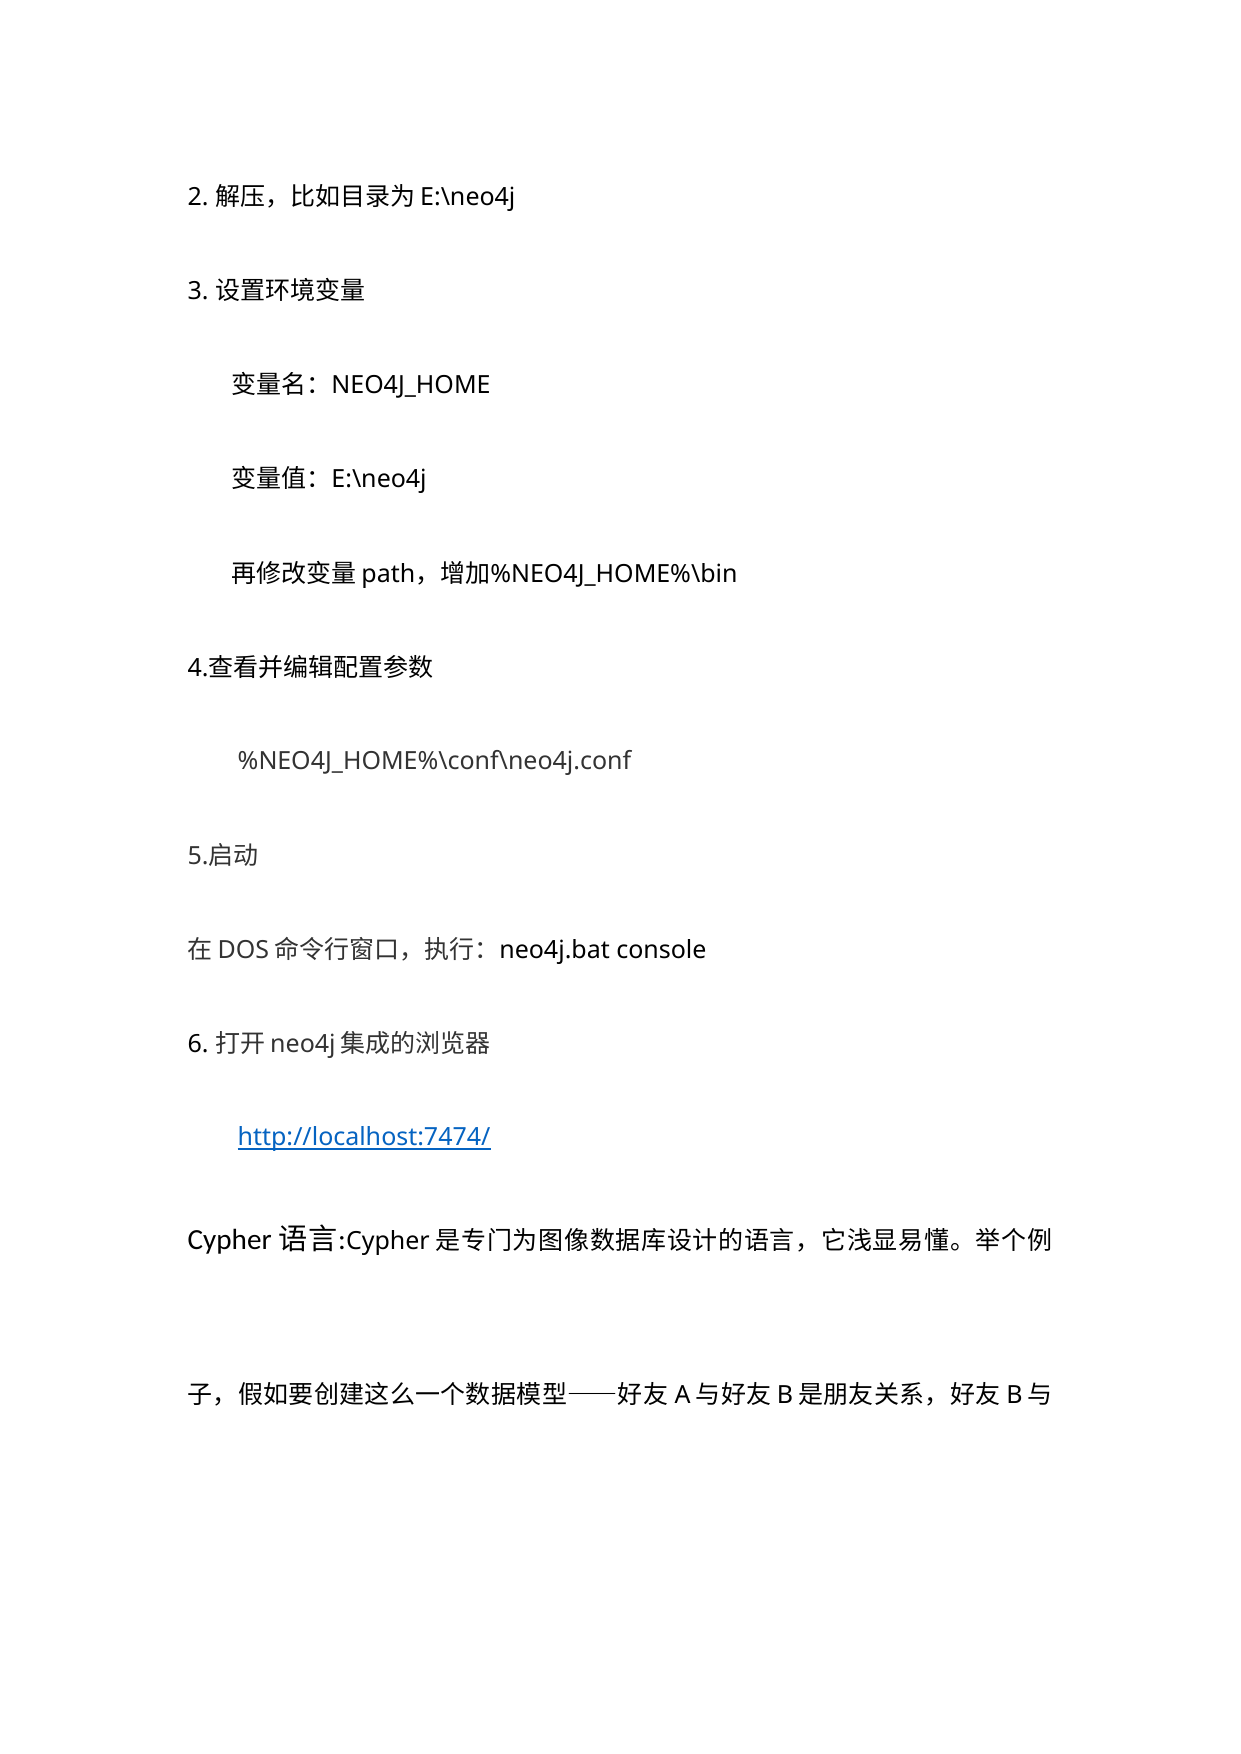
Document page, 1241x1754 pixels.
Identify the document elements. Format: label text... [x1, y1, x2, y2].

text %NEO4J_HOME%\conf\neo4j.conf [187, 727, 1053, 792]
text 4.查看并编辑配置参数 [187, 633, 1053, 698]
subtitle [187, 1204, 1053, 1426]
text 3. 设置环境变量 [187, 256, 1053, 321]
text 在DOS命令行窗口，执行：neo4j.bat console [187, 915, 1053, 980]
text 变量名：NEO4J_HOME [187, 350, 1053, 415]
text http://localhost:7474/ [187, 1104, 1053, 1169]
text 2. 解压，比如目录为E:\neo4j [187, 162, 1053, 227]
text 6. 打开neo4j集成的浏览器 [187, 1009, 1053, 1074]
text 5.启动 [187, 821, 1053, 886]
text 变量值：E:\neo4j [187, 444, 1053, 509]
text 再修改变量path，增加%NEO4J_HOME%\bin [187, 539, 1053, 604]
